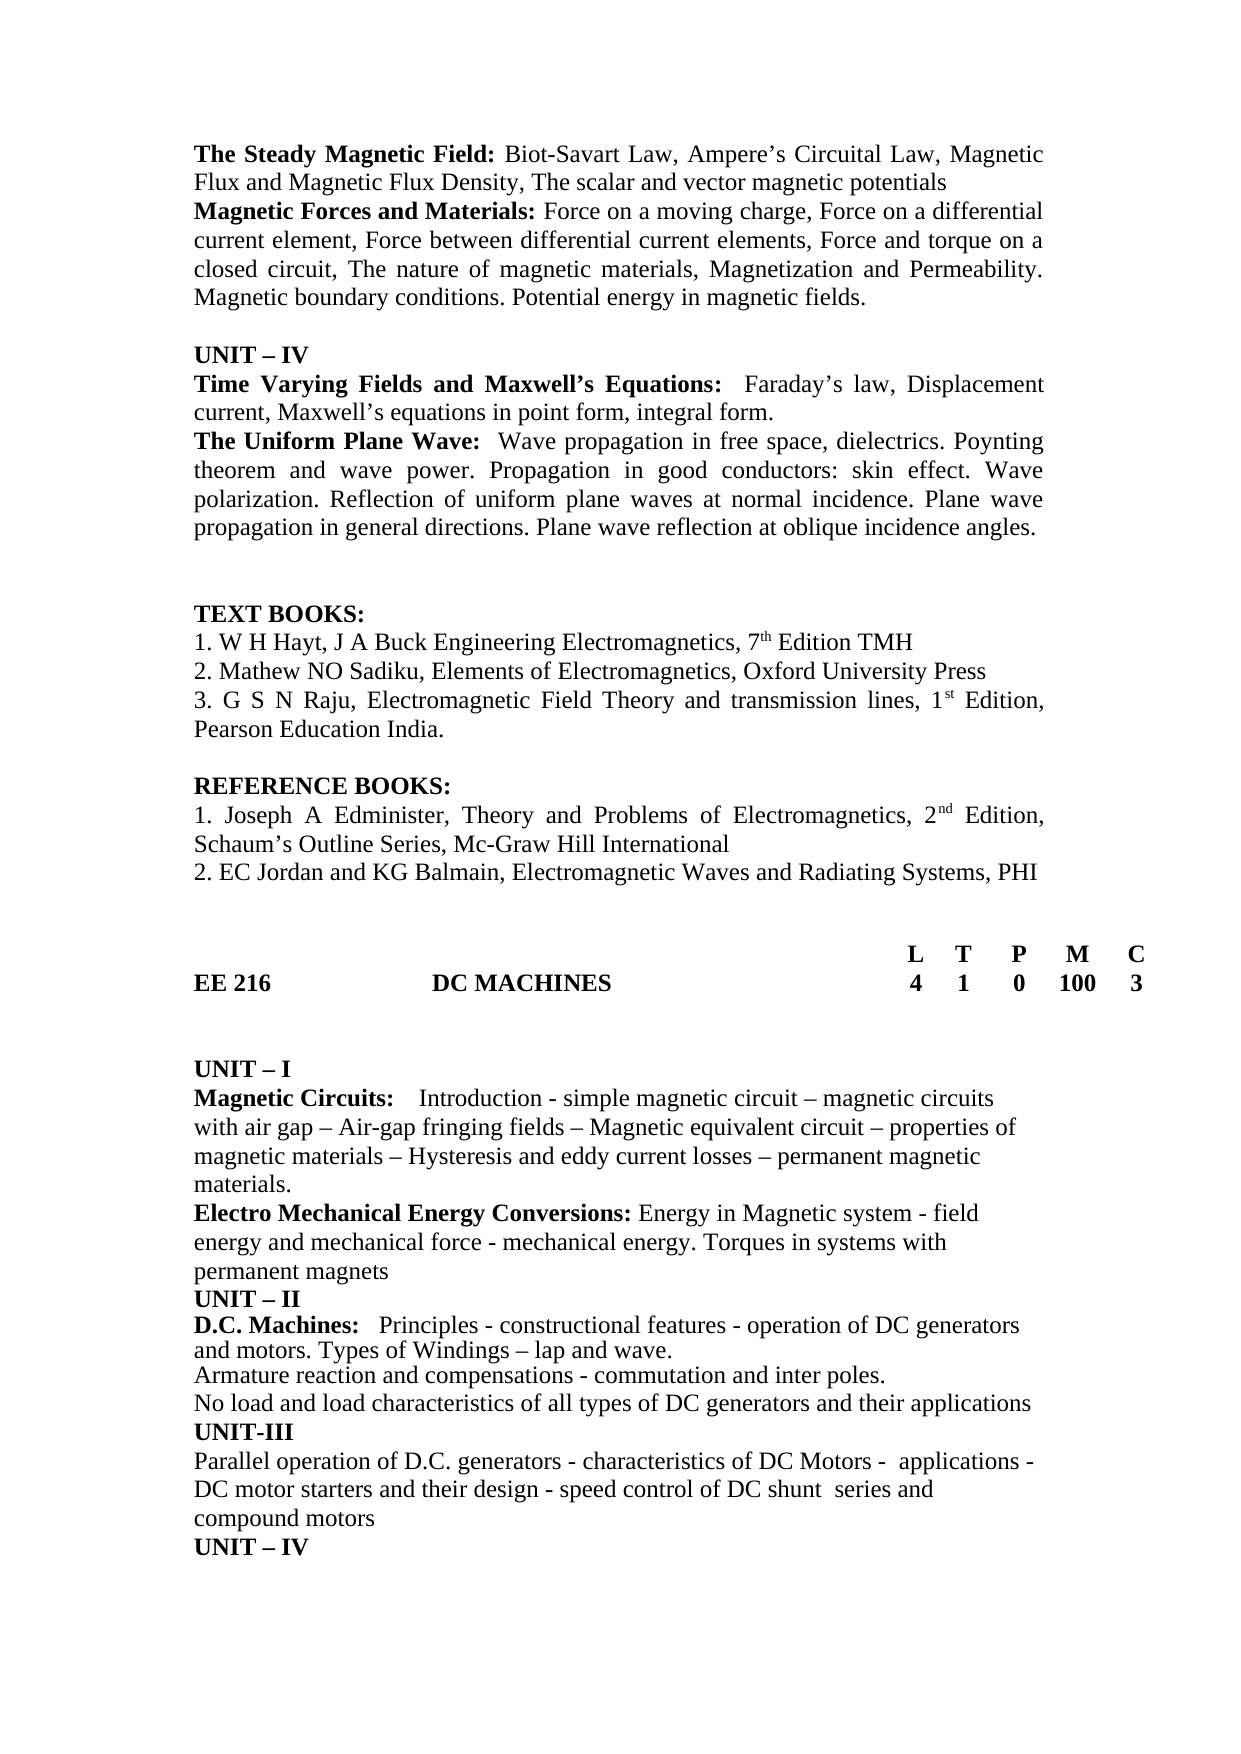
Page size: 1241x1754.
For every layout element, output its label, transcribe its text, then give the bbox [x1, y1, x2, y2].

text 1. Joseph A Edminister, Theory and Problems of Electromagnetics, 2nd Edition, Schaum’s Outline Series, Mc-Graw Hill International [194, 800, 1044, 857]
text The Uniform Plane Wave: Wave propagation in free space, dielectrics. Poynting theorem and wave power. Propagation in good conductors: skin effect. Wave polarization. Reflection of uniform plane waves at normal incidence. Plane wave propagation in general directions. Plane wave reflection at oblique incidence angles. [194, 426, 1044, 541]
text No load and load characteristics of all types of DC generators and their applications [194, 1388, 1044, 1417]
text Magnetic Circuits: Introduction - simple magnetic circuit – magnetic circuits with air gap – Air-gap fringing fields – Magnetic equivalent circuit – properties of magnetic materials – Hysteresis and eddy current losses – permanent magnetic materials. [194, 1083, 1044, 1198]
text UNIT – IV [194, 1532, 1044, 1561]
text The Steady Magnetic Field: Biot-Savart Law, Ampere’s Circuital Law, Magnetic Flux and Magnetic Flux Density, The scalar and vector magnetic potentials [194, 139, 1044, 196]
text UNIT – I [194, 1054, 1044, 1083]
text 2. Mathew NO Sadiku, Elements of Electromagnetics, Oxford University Press [194, 656, 1044, 685]
text REFERENCE BOOKS: [194, 771, 1044, 800]
text 3. G S N Raju, Electromagnetic Field Theory and transmission lines, 1st Edition, Pearson Education India. [194, 685, 1044, 742]
text UNIT – IV [194, 340, 1044, 369]
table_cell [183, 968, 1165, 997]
text 1. W H Hayt, J A Buck Engineering Electromagnetics, 7th Edition TMH [194, 627, 1044, 656]
text UNIT – II [194, 1284, 1044, 1313]
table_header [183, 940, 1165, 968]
text D.C. Machines: Principles - constructional features - operation of DC generators and motors. Types of Windings – lap and wave. [194, 1313, 1044, 1363]
text TEXT BOOKS: [194, 599, 1044, 627]
text Armature reaction and compensations - commutation and inter poles. [194, 1363, 1044, 1388]
text Electro Mechanical Energy Conversions: Energy in Magnetic system - field energy and mechanical force - mechanical energy. Torques in systems with permanent magnets [194, 1198, 1044, 1284]
text 2. EC Jordan and KG Balmain, Electromagnetic Waves and Radiating Systems, PHI [194, 857, 1044, 886]
text Parallel operation of D.C. generators - characteristics of DC Motors - applications - DC motor starters and their design - speed control of DC shunt series and compound motors [194, 1446, 1044, 1532]
text Magnetic Forces and Materials: Force on a moving charge, Force on a differential current element, Force between differential current elements, Force and torque on a closed circuit, The nature of magnetic materials, Magnetization and Permeability. Magnetic boundary conditions. Potential energy in magnetic fields. [194, 196, 1044, 311]
text UNIT-III [194, 1417, 1044, 1446]
text Time Varying Fields and Maxwell’s Equations: Faraday’s law, Displacement current, Maxwell’s equations in point form, integral form. [194, 369, 1044, 426]
